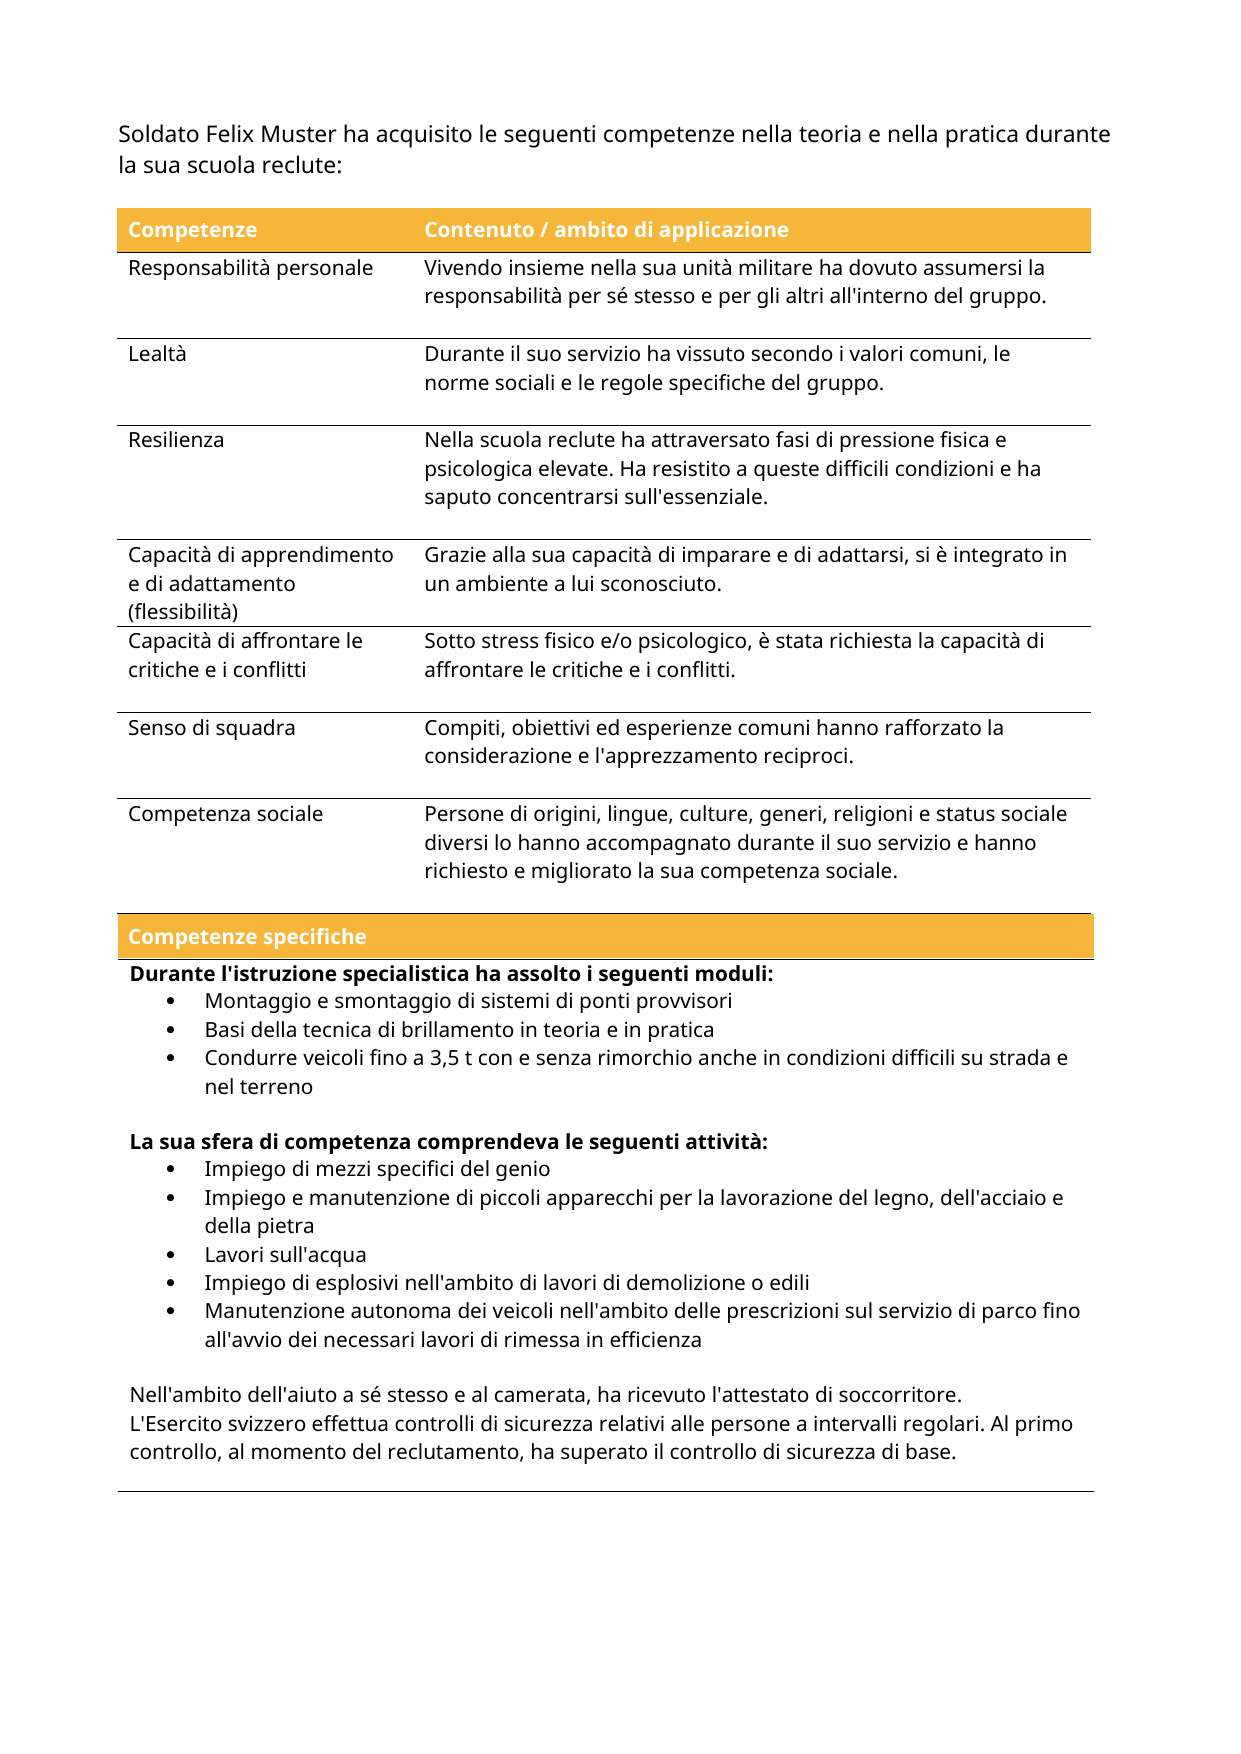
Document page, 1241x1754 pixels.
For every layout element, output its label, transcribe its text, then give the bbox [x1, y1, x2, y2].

table_header Competenze [117, 208, 413, 252]
table_cell Competenza sociale [117, 799, 413, 913]
table_cell Durante l'istruzione specialistica ha assolto i seguenti moduli: Montaggio e smontaggio di sistemi di ponti provvisori Basi della tecnica di brillamento in teoria e in pratica Condurre veicoli fino a 3,5 t con e senza rimorchio anche in condizioni difficili su strada e nel terreno La sua sfera di competenza comprendeva le seguenti attività: Impiego di mezzi specifici del genio Impiego e manutenzione di piccoli apparecchi per la lavorazione del legno, dell'acciaio e della pietra Lavori sull'acqua Impiego di esplosivi nell'ambito di lavori di demolizione o edili Manutenzione autonoma dei veicoli nell'ambito delle prescrizioni sul servizio di parco fino all'avvio dei necessari lavori di rimessa in efficienza Nell'ambito dell'aiuto a sé stesso e al camerata, ha ricevuto l'attestato di soccorritore. L'Esercito svizzero effettua controlli di sicurezza relativi alle persone a intervalli regolari. Al primo controllo, al momento del reclutamento, ha superato il controllo di sicurezza di base. [118, 960, 1094, 1491]
table_cell Resilienza [117, 426, 413, 539]
table_cell Lealtà [117, 339, 413, 424]
text Soldato Felix Muster ha acquisito le seguenti competenze nella teoria e nella pratica durante la sua scuola reclute: [118, 118, 1122, 181]
table_cell Grazie alla sua capacità di imparare e di adattarsi, si è integrato in un ambiente a lui sconosciuto. [413, 540, 1091, 626]
table_cell Sotto stress fisico e/o psicologico, è stata richiesta la capacità di affrontare le critiche e i conflitti. [413, 627, 1091, 712]
table_cell Capacità di apprendimento e di adattamento (flessibilità) [117, 540, 413, 626]
table_cell Nella scuola reclute ha attraversato fasi di pressione fisica e psicologica elevate. Ha resistito a queste difficili condizioni e ha saputo concentrarsi sull'essenziale. [413, 426, 1091, 539]
table_header Contenuto / ambito di applicazione [413, 208, 1091, 252]
table_cell Vivendo insieme nella sua unità militare ha dovuto assumersi la responsabilità per sé stesso e per gli altri all'interno del gruppo. [413, 253, 1091, 338]
table_cell Persone di origini, lingue, culture, generi, religioni e status sociale diversi lo hanno accompagnato durante il suo servizio e hanno richiesto e migliorato la sua competenza sociale. [413, 799, 1091, 913]
table_cell Responsabilità personale [117, 253, 413, 338]
table_header Competenze specifiche [118, 914, 1094, 958]
table_cell Capacità di affrontare le critiche e i conflitti [117, 627, 413, 712]
table_cell Durante il suo servizio ha vissuto secondo i valori comuni, le norme sociali e le regole specifiche del gruppo. [413, 339, 1091, 424]
table_cell Compiti, obiettivi ed esperienze comuni hanno rafforzato la considerazione e l'apprezzamento reciproci. [413, 713, 1091, 798]
table_cell Senso di squadra [117, 713, 413, 798]
